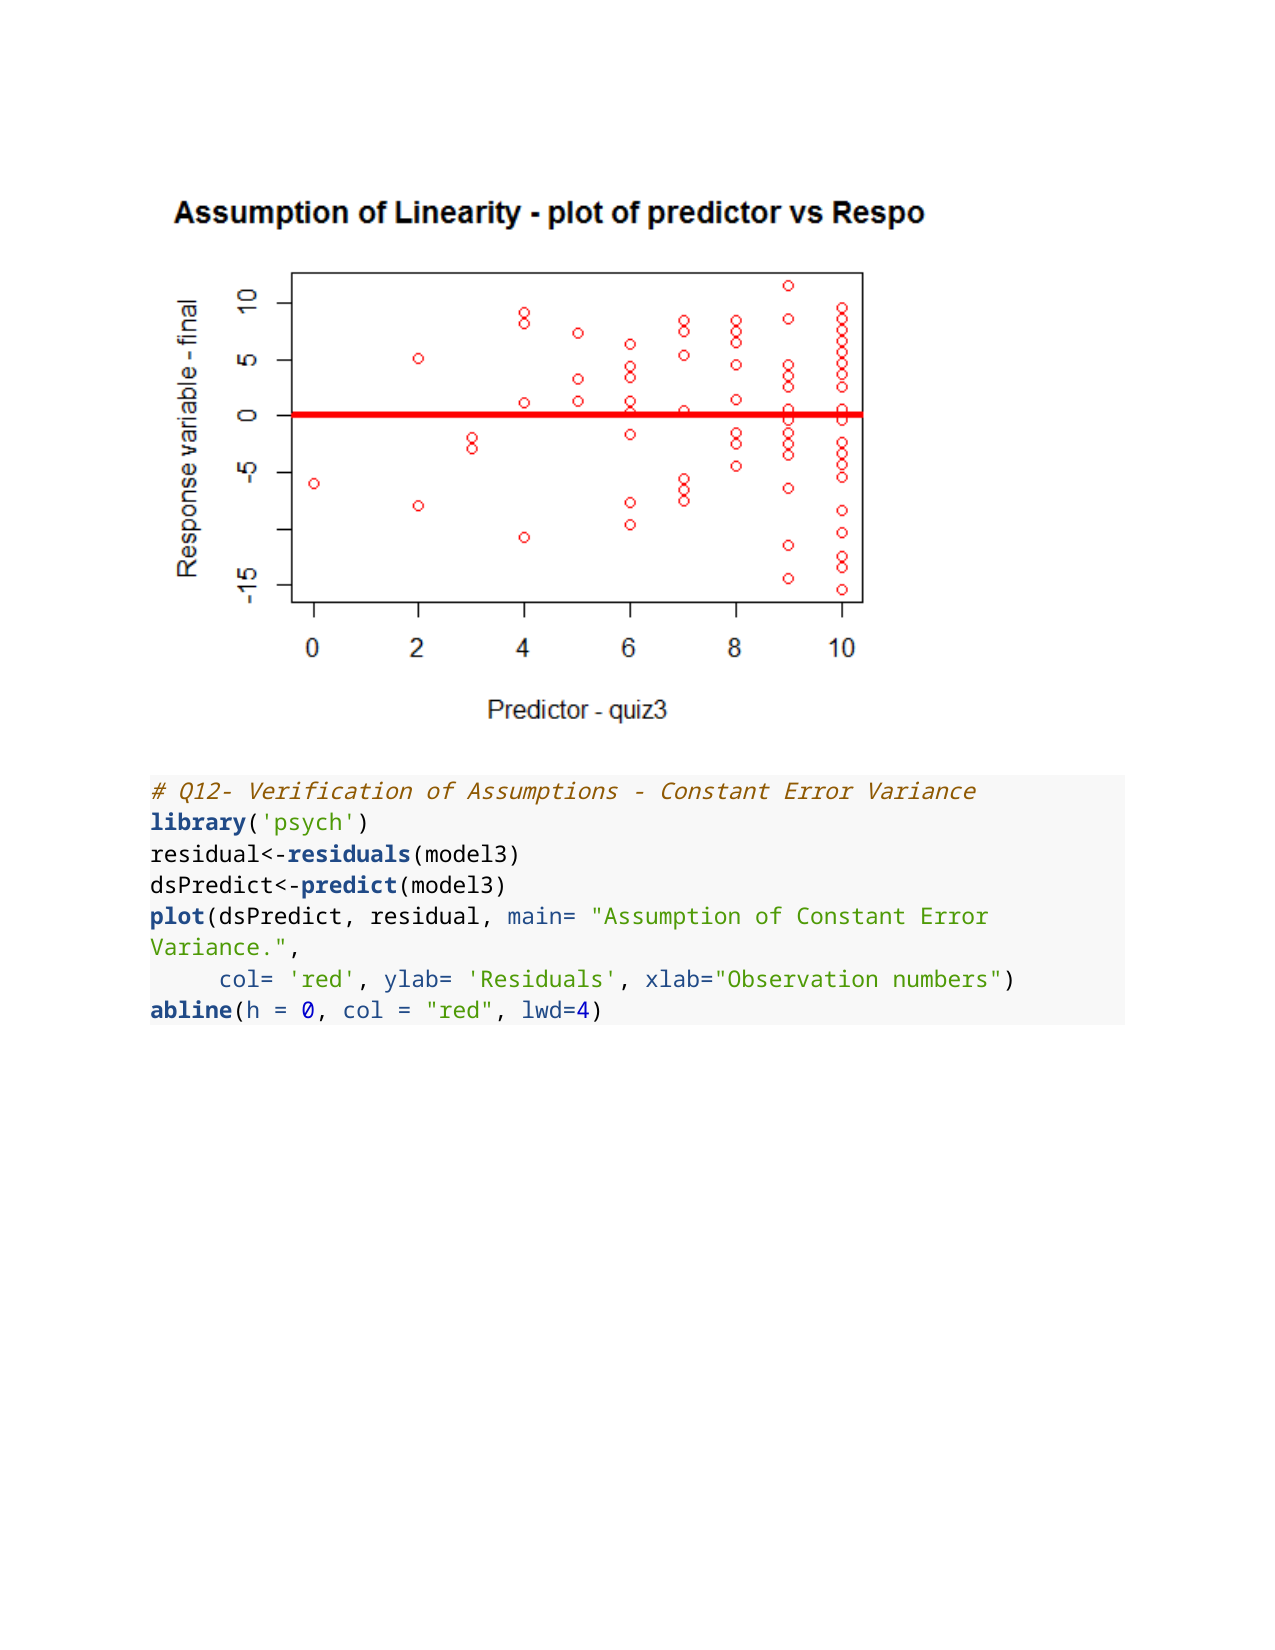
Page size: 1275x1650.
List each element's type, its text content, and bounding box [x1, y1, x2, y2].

text # Q12- Verification of Assumptions - Constant Error Variance library('psych') residual<-residuals(model3) dsPredict<-predict(model3) plot(dsPredict, residual, main= "Assumption of Constant Error Variance.", col= 'red', ylab= 'Residuals', xlab="Observation numbers") abline(h = 0, col = "red", lwd=4) [301, 775, 1125, 1025]
picture [168, 150, 927, 757]
